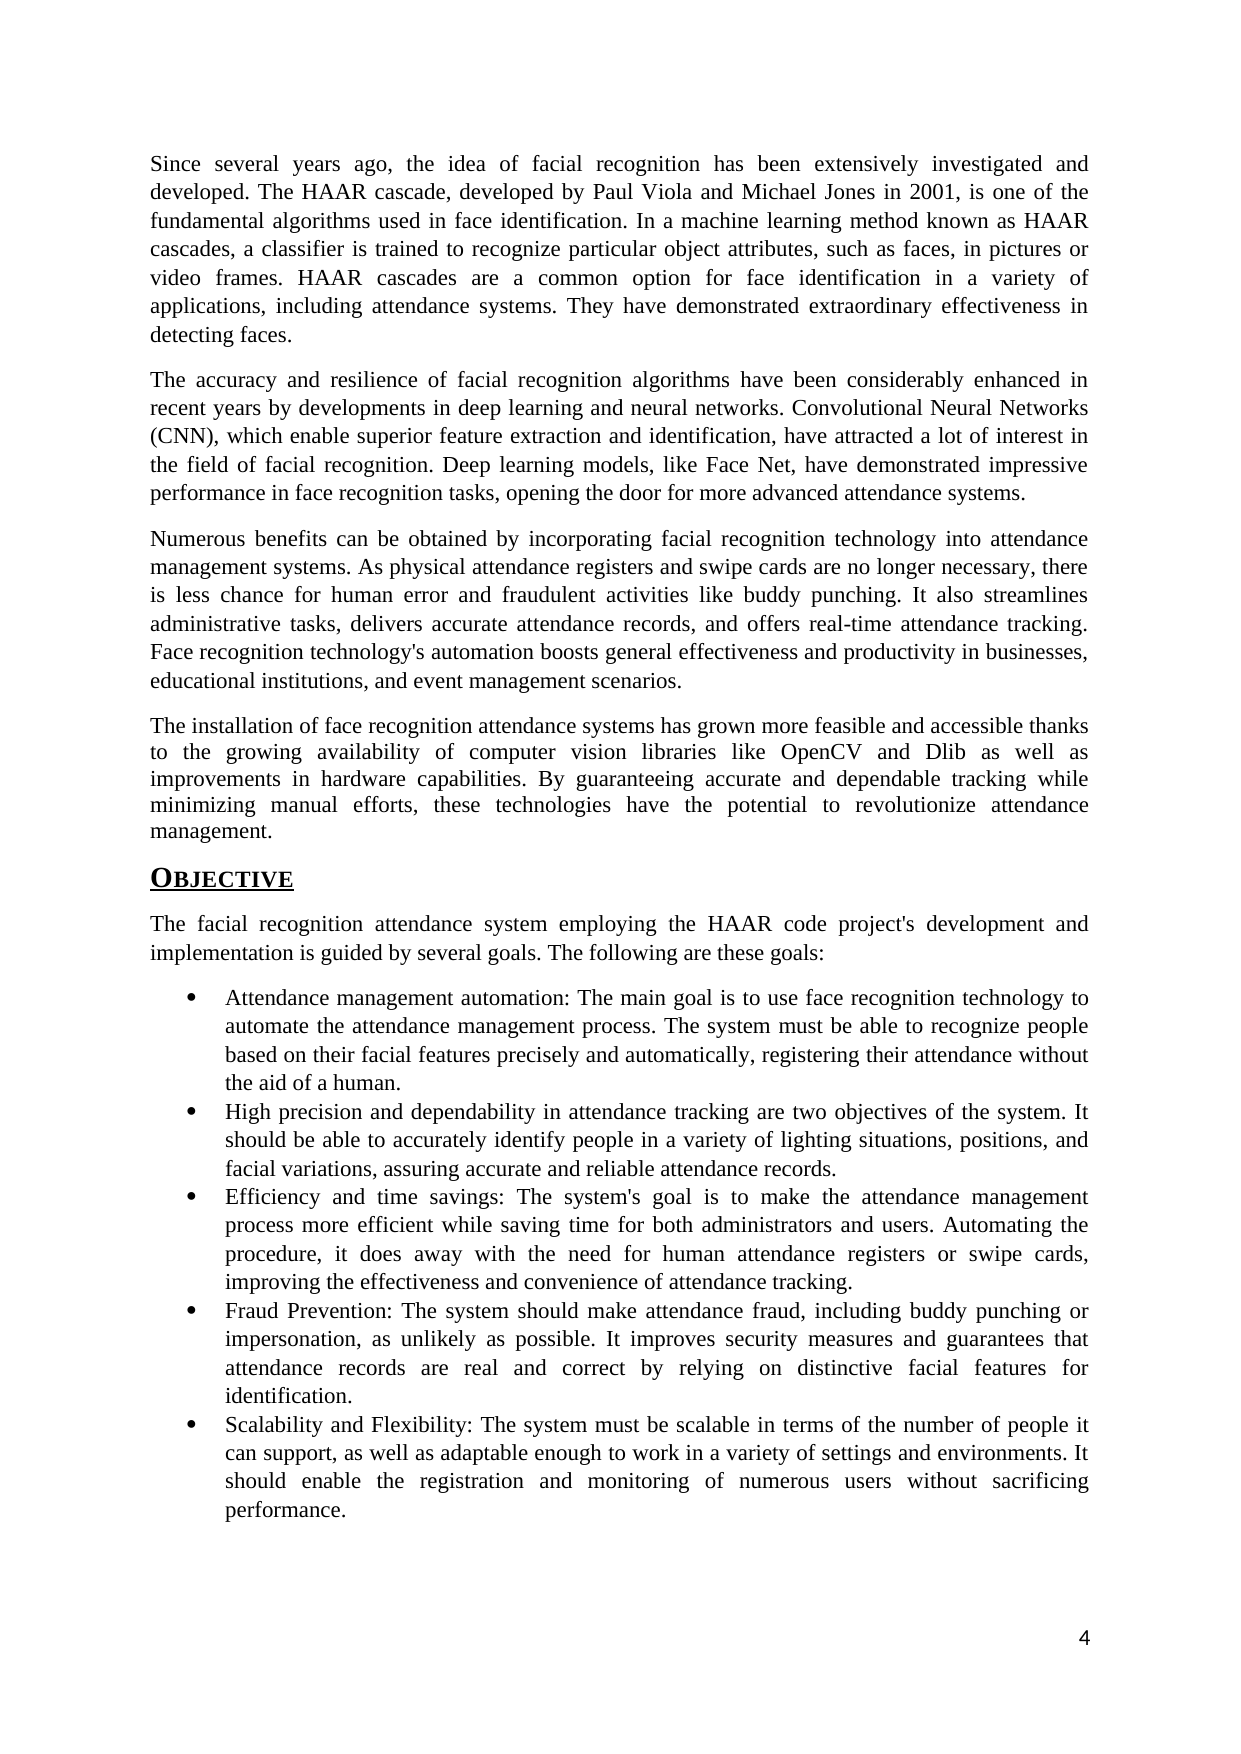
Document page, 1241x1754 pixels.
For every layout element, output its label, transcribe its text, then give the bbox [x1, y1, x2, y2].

text Numerous benefits can be obtained by incorporating facial recognition technology into attendance management systems. As physical attendance registers and swipe cards are no longer necessary, there is less chance for human error and fraudulent activities like buddy punching. It also streamlines administrative tasks, delivers accurate attendance records, and offers real-time attendance tracking. Face recognition technology's automation boosts general effectiveness and productivity in businesses, educational institutions, and event management scenarios. [150, 524, 1090, 693]
list Attendance management automation: The main goal is to use face recognition technology to automate the attendance management process. The system must be able to recognize people based on their facial features precisely and automatically, registering their attendance without the aid of a human. [187, 984, 1090, 1096]
list Scalability and Flexibility: The system must be scalable in terms of the number of people it can support, as well as adaptable enough to work in a variety of settings and environments. It should enable the registration and monitoring of numerous users without sacrificing performance. [187, 1411, 1090, 1522]
text The accuracy and resilience of facial recognition algorithms have been considerably enhanced in recent years by developments in deep learning and neural networks. Convolutional Neural Networks (CNN), which enable superior feature extraction and identification, have attracted a lot of interest in the field of facial recognition. Deep learning models, like Face Net, have demonstrated impressive performance in face recognition tasks, opening the door for more advanced attendance systems. [150, 366, 1090, 506]
list Fraud Prevention: The system should make attendance fraud, including buddy punching or impersonation, as unlikely as possible. It improves security measures and guarantees that attendance records are real and correct by relying on distinctive facial features for identification. [187, 1297, 1090, 1408]
text Since several years ago, the idea of facial recognition has been extensively investigated and developed. The HAAR cascade, developed by Paul Viola and Michael Jones in 2001, is one of the fundamental algorithms used in face identification. In a machine learning method known as HAAR cascades, a classifier is trained to recognize particular object attributes, such as faces, in pictures or video frames. HAAR cascades are a common option for face identification in a variety of applications, including attendance systems. They have demonstrated extraordinary effectiveness in detecting faces. [150, 150, 1090, 347]
list Efficiency and time savings: The system's goal is to make the attendance management process more efficient while saving time for both administrators and users. Automating the procedure, it does away with the need for human attendance registers or swipe cards, improving the effectiveness and convenience of attendance tracking. [187, 1183, 1090, 1295]
subtitle Objective [150, 860, 1090, 894]
list High precision and dependability in attendance tracking are two objectives of the system. It should be able to accurately identify people in a variety of lighting situations, positions, and facial variations, assuring accurate and reliable attendance records. [187, 1098, 1090, 1181]
subtitle The installation of face recognition attendance systems has grown more feasible and accessible thanks to the growing availability of computer vision libraries like OpenCV and Dlib as well as improvements in hardware capabilities. By guaranteeing accurate and dependable tracking while minimizing manual efforts, these technologies have the potential to revolutionize attendance management. [150, 712, 1090, 844]
text The facial recognition attendance system employing the HAAR code project's development and implementation is guided by several goals. The following are these goals: [150, 911, 1090, 965]
